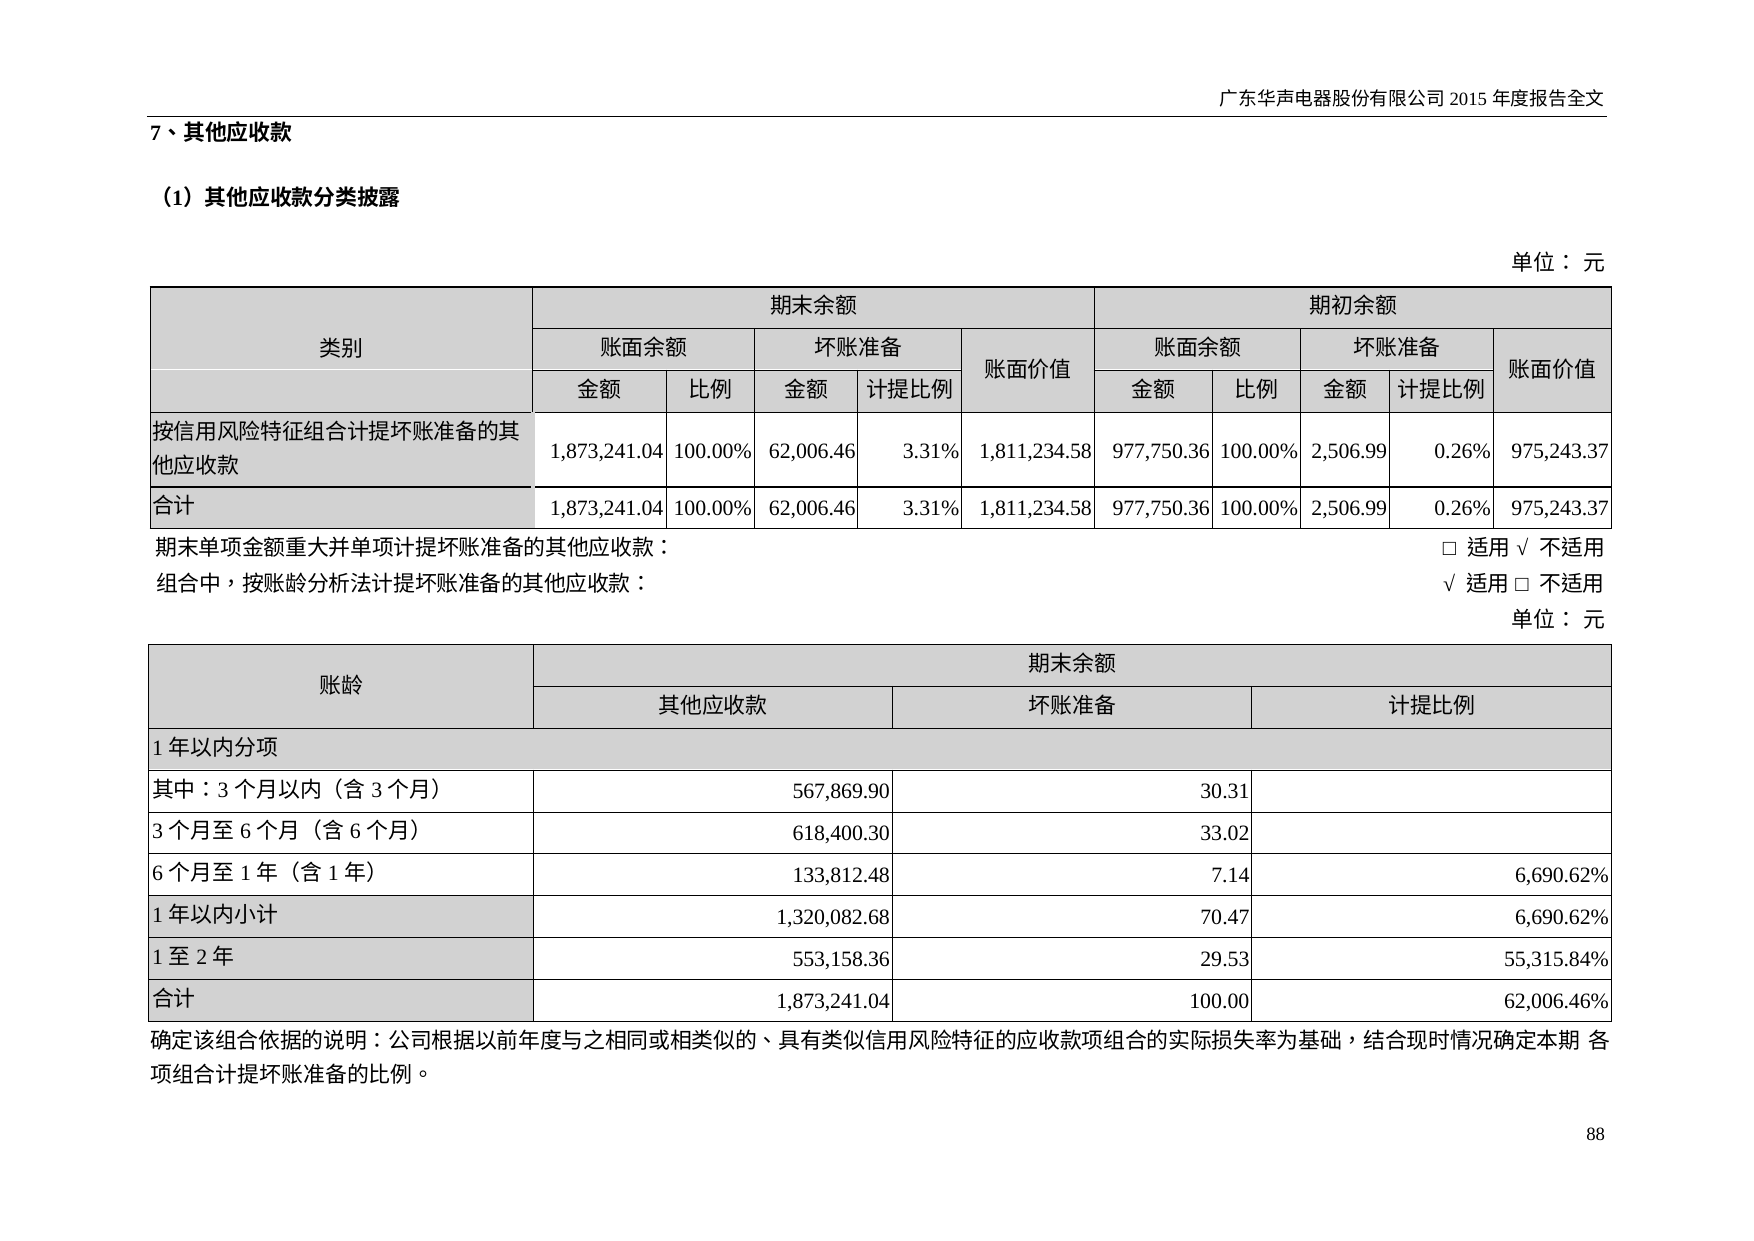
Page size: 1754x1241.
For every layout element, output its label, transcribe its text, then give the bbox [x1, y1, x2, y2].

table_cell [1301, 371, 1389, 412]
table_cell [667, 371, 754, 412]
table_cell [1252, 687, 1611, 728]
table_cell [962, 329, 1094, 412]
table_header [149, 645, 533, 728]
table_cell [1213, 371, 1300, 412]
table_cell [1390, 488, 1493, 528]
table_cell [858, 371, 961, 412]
text 确定该组合依据的说明：公司根据以前年度与之相同或相类似的、具有类似信用风险特征的应收款项组合的实际损失率为基础，结合现时情况确定本期 各项组合计提坏账准备的比例。 [150, 1025, 1625, 1088]
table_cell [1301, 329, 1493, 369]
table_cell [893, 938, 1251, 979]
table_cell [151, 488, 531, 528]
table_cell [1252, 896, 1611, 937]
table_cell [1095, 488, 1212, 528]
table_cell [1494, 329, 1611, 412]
text 组合中，按账龄分析法计提坏账准备的其他应收款： √ 适用 □ 不适用 [135, 568, 1604, 598]
subtitle （1）其他应收款分类披露 [150, 182, 403, 212]
text 88 [135, 1123, 1605, 1145]
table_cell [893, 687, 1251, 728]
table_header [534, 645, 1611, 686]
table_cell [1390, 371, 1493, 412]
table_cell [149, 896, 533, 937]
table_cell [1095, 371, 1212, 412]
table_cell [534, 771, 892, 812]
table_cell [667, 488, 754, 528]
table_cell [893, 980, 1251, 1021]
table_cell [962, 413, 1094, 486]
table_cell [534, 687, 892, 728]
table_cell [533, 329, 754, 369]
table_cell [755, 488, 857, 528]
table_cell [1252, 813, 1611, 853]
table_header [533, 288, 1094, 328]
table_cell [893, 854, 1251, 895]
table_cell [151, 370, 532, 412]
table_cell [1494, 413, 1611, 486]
text 期末单项金额重大并单项计提坏账准备的其他应收款： □ 适用 √ 不适用 [135, 532, 1605, 562]
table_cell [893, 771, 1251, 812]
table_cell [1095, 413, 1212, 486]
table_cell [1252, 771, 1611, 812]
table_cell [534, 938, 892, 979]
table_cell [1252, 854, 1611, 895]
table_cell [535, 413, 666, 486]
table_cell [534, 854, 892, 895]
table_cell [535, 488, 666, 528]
text 广东华声电器股份有限公司 2015 年度报告全文 [1219, 85, 1625, 110]
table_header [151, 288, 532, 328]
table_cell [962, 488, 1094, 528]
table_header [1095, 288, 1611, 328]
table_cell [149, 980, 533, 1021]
subtitle 7、其他应收款 [150, 117, 403, 147]
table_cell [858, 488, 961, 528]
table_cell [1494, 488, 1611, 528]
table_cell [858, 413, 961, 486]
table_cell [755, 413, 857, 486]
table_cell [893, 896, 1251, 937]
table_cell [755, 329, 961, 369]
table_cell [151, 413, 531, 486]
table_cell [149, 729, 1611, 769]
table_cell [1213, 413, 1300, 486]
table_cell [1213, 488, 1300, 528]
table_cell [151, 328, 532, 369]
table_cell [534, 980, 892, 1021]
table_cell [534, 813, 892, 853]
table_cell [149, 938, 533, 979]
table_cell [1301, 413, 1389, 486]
text 单位： 元 [135, 247, 1605, 277]
text 单位： 元 [135, 604, 1605, 634]
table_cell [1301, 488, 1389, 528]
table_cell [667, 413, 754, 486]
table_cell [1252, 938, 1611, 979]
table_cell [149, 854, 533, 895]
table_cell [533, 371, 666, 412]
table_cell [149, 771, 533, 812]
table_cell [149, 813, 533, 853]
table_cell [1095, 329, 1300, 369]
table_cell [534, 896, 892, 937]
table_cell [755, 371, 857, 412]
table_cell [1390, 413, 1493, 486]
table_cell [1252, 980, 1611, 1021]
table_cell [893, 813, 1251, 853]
